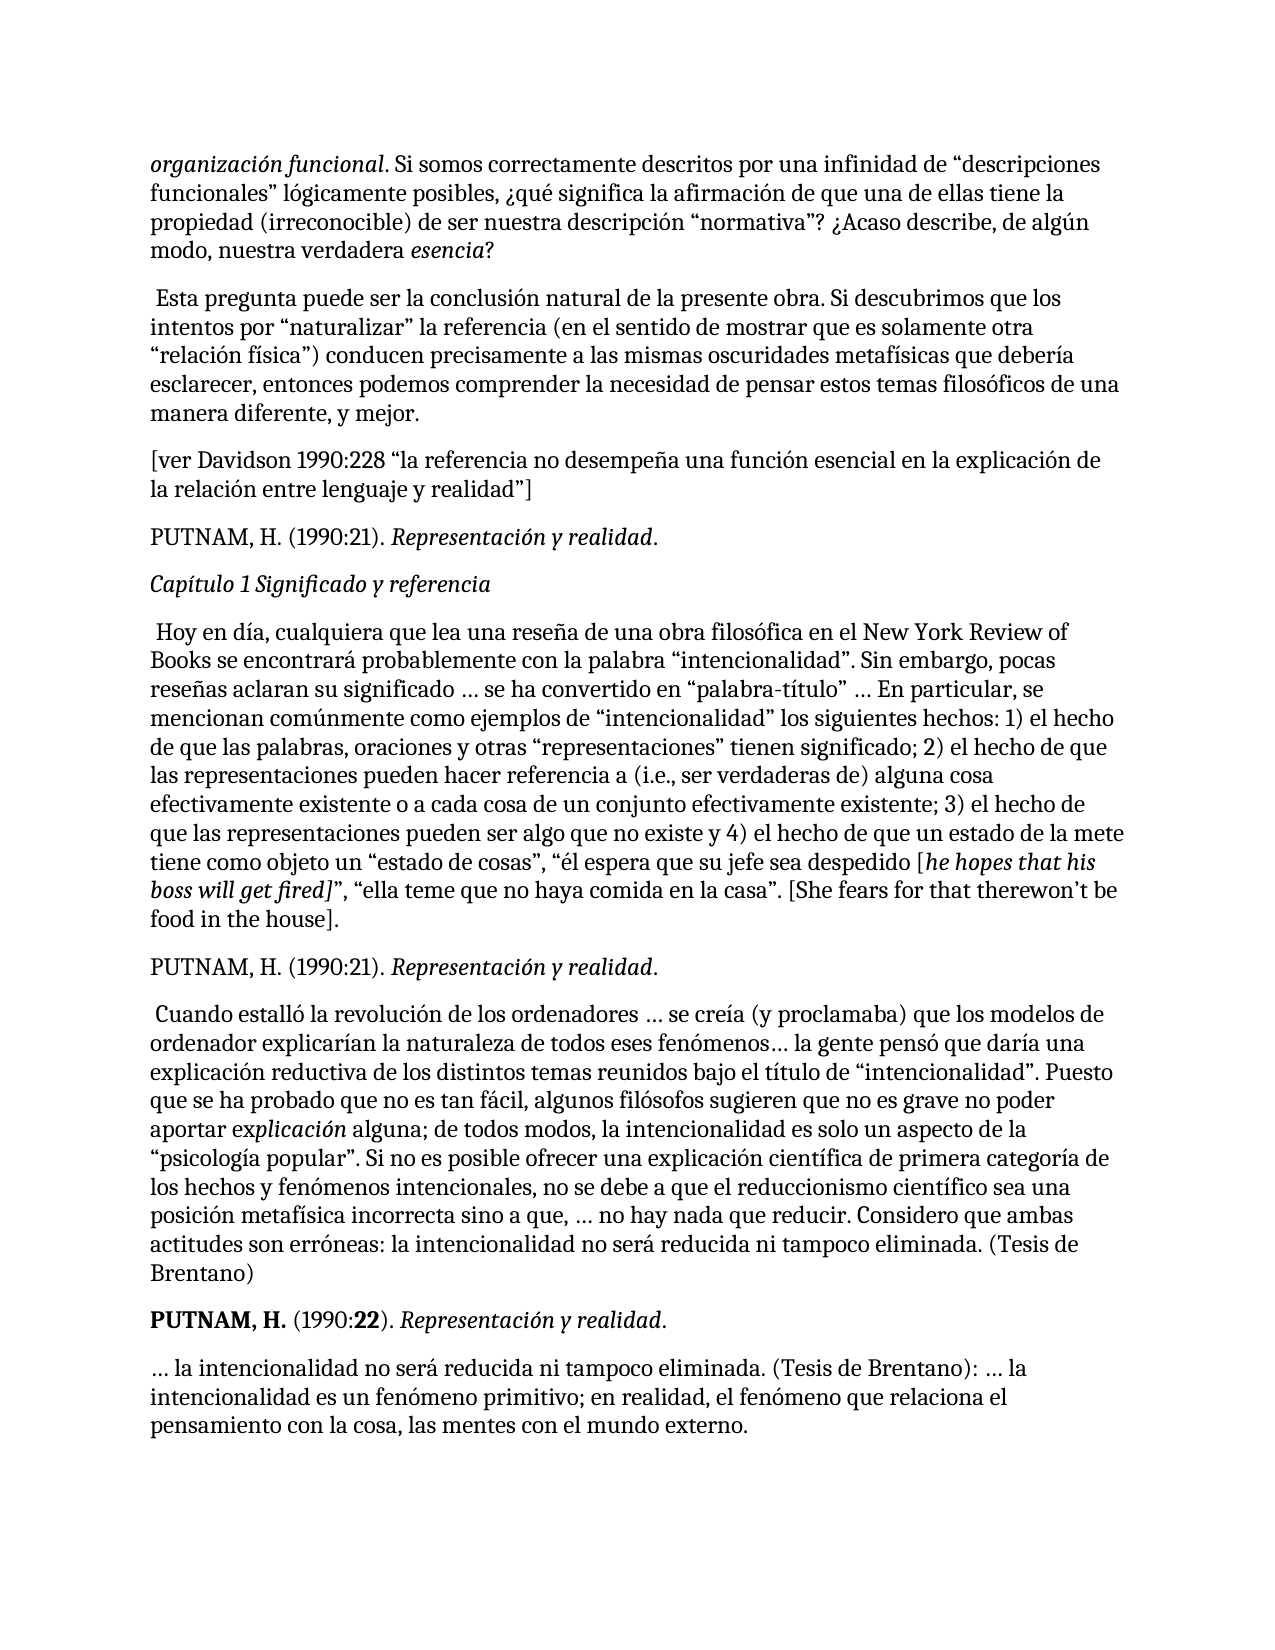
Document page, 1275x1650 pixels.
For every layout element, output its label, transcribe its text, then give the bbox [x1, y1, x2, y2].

text PUTNAM, H. (1990:21). Representación y realidad. [150, 522, 1125, 551]
text Cuando estalló la revolución de los ordenadores … se creía (y proclamaba) que los modelos de ordenador explicarían la naturaleza de todos eses fenómenos… la gente pensó que daría una explicación reductiva de los distintos temas reunidos bajo el título de “intencionalidad”. Puesto que se ha probado que no es tan fácil, algunos filósofos sugieren que no es grave no poder aportar explicación alguna; de todos modos, la intencionalidad es solo un aspecto de la “psicología popular”. Si no es posible ofrecer una explicación científica de primera categoría de los hechos y fenómenos intencionales, no se debe a que el reduccionismo científico sea una posición metafísica incorrecta sino a que, … no hay nada que reducir. Considero que ambas actitudes son erróneas: la intencionalidad no será reducida ni tampoco eliminada. (Tesis de Brentano) [150, 1000, 1125, 1287]
text Hoy en día, cualquiera que lea una reseña de una obra filosófica en el New York Review of Books se encontrará probablemente con la palabra “intencionalidad”. Sin embargo, pocas reseñas aclaran su significado … se ha convertido en “palabra-título” … En particular, se mencionan comúnmente como ejemplos de “intencionalidad” los siguientes hechos: 1) el hecho de que las palabras, oraciones y otras “representaciones” tienen significado; 2) el hecho de que las representaciones pueden hacer referencia a (i.e., ser verdaderas de) alguna cosa efectivamente existente o a cada cosa de un conjunto efectivamente existente; 3) el hecho de que las representaciones pueden ser algo que no existe y 4) el hecho de que un estado de la mete tiene como objeto un “estado de cosas”, “él espera que su jefe sea despedido [he hopes that his boss will get fired]”, “ella teme que no haya comida en la casa”. [She fears for that therewon’t be food in the house]. [150, 617, 1125, 934]
text Esta pregunta puede ser la conclusión natural de la presente obra. Si descubrimos que los intentos por “naturalizar” la referencia (en el sentido de mostrar que es solamente otra “relación física”) conducen precisamente a las mismas oscuridades metafísicas que debería esclarecer, entonces podemos comprender la necesidad de pensar estos temas filosóficos de una manera diferente, y mejor. [150, 284, 1125, 427]
text PUTNAM, H. (1990:21). Representación y realidad. [150, 952, 1125, 981]
text PUTNAM, H. (1990:22). Representación y realidad. [150, 1306, 1125, 1335]
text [150, 150, 1125, 265]
text [ver Davidson 1990:228 “la referencia no desempeña una función esencial en la explicación de la relación entre lenguaje y realidad”] [150, 446, 1125, 504]
text Capítulo 1 Significado y referencia [150, 570, 1125, 599]
text … la intencionalidad no será reducida ni tampoco eliminada. (Tesis de Brentano): … la intencionalidad es un fenómeno primitivo; en realidad, el fenómeno que relaciona el pensamiento con la cosa, las mentes con el mundo externo. [150, 1354, 1125, 1440]
